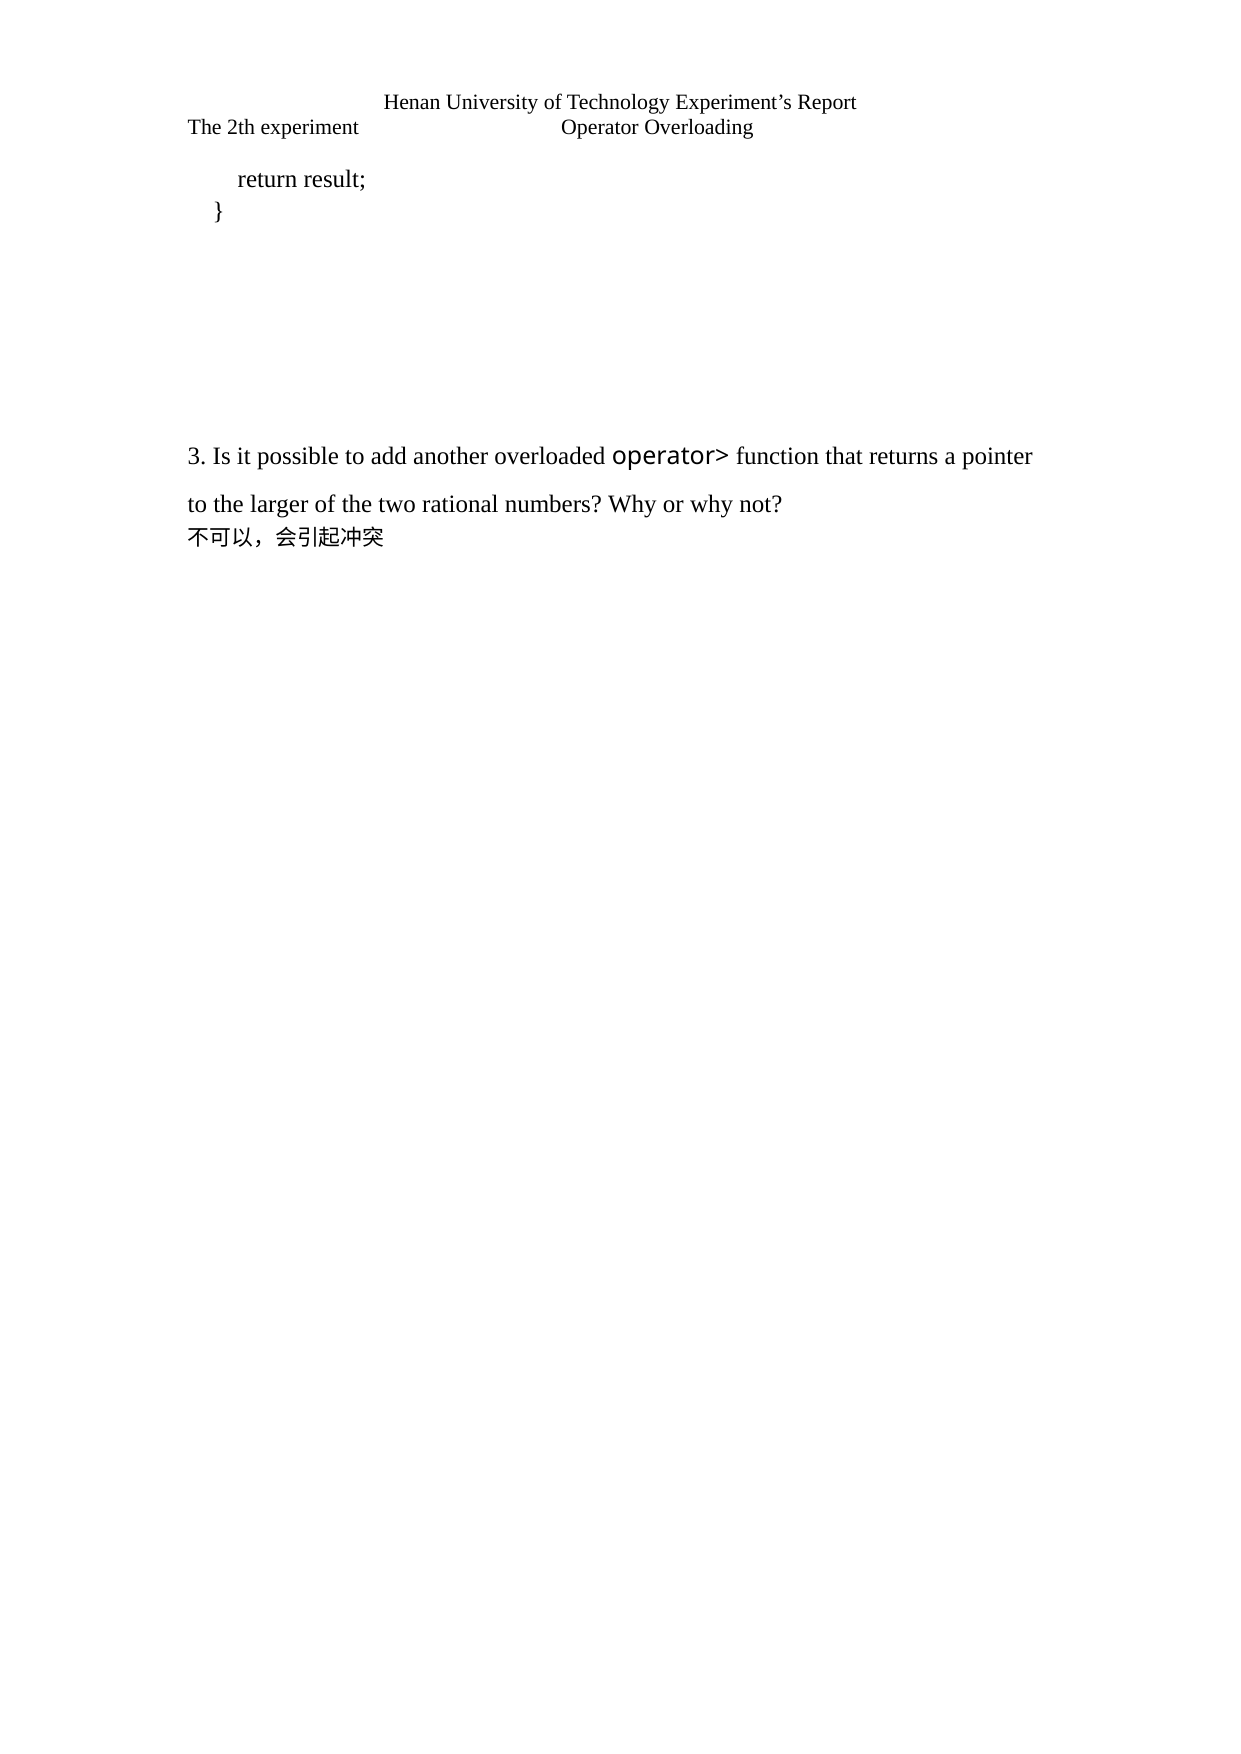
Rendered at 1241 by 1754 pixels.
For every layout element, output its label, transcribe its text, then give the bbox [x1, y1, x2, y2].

text 3. Is it possible to add another overloaded operator> function that returns a pointer to the larger of the two rational numbers? Why or why not? [187, 422, 1053, 519]
text } [187, 194, 1053, 227]
text return result; [187, 162, 1053, 194]
text 不可以，会引起冲突 [187, 519, 1053, 552]
